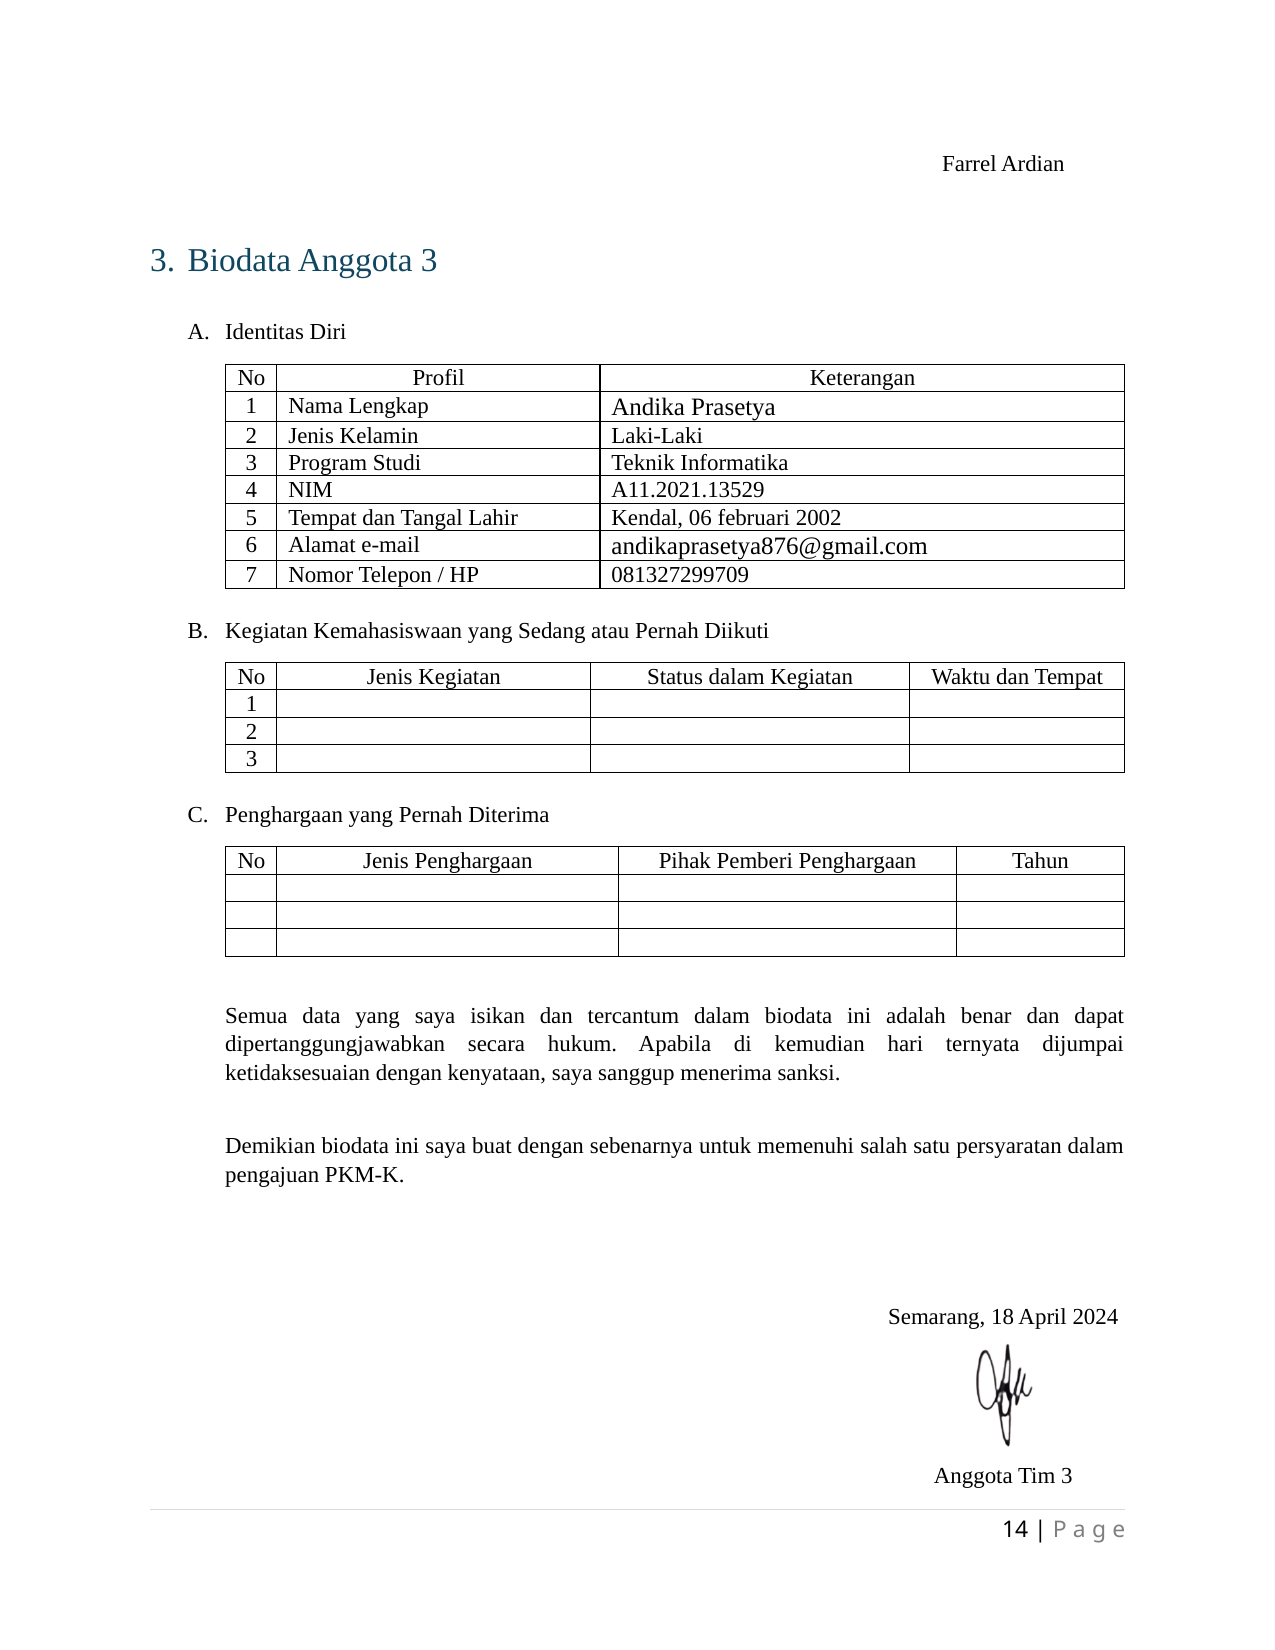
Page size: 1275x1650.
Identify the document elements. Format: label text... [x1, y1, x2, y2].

table_cell [226, 875, 276, 901]
table_cell [277, 929, 618, 956]
table_cell Laki-Laki [601, 422, 1124, 448]
table_cell [277, 902, 618, 928]
table_cell Andika Prasetya [601, 392, 1124, 421]
table_cell [619, 929, 956, 956]
table_header No [226, 663, 276, 689]
table_cell [591, 690, 909, 717]
list Kegiatan Kemahasiswaan yang Sedang atau Pernah Diikuti [187, 617, 1125, 643]
table_cell [910, 718, 1124, 744]
table_cell 4 [226, 476, 276, 503]
subtitle Biodata Anggota 3 [150, 240, 1125, 278]
table_cell Teknik Informatika [601, 449, 1124, 475]
table_cell [957, 902, 1124, 928]
table_cell [591, 745, 909, 772]
table_cell [277, 718, 590, 744]
table_cell 2 [226, 718, 276, 744]
table_cell [277, 875, 618, 901]
table_cell Nama Lengkap [277, 392, 599, 421]
table_header Status dalam Kegiatan [591, 663, 909, 689]
table_cell 3 [226, 745, 276, 772]
table_cell [957, 875, 1124, 901]
table_cell 3 [226, 449, 276, 475]
table_cell [591, 718, 909, 744]
table_cell 081327299709 [601, 561, 1124, 587]
table_cell Jenis Kelamin [277, 422, 599, 448]
table_header No [226, 847, 276, 873]
table_cell [910, 690, 1124, 717]
table_cell 1 [226, 392, 276, 421]
table_header Waktu dan Tempat [910, 663, 1124, 689]
table_header Jenis Penghargaan [277, 847, 618, 873]
table_cell Program Studi [277, 449, 599, 475]
table_cell Kendal, 06 februari 2002 [601, 504, 1124, 530]
table_header Keterangan [601, 365, 1124, 391]
table_cell andikaprasetya876@gmail.com [601, 531, 1124, 560]
table_header Pihak Pemberi Penghargaan [619, 847, 956, 873]
table_cell 7 [226, 561, 276, 587]
text Semua data yang saya isikan dan tercantum dalam biodata ini adalah benar dan dapat dipertanggungjawabkan secara hukum. Apabila di kemudian hari ternyata dijumpai ketidaksesuaian dengan kenyataan, saya sanggup menerima sanksi. [225, 1002, 1125, 1085]
table_header Profil [277, 365, 599, 391]
list Identitas Diri [187, 318, 1125, 345]
table_cell 2 [226, 422, 276, 448]
table_cell [910, 745, 1124, 772]
list Farrel Ardian [225, 150, 1125, 176]
list Semarang, 18 April 2024 [225, 1303, 1125, 1329]
table_cell Alamat e-mail [277, 531, 599, 560]
table_cell [277, 690, 590, 717]
table_cell [957, 929, 1124, 956]
table_cell 1 [226, 690, 276, 717]
table_cell Nomor Telepon / HP [277, 561, 599, 587]
list Penghargaan yang Pernah Diterima [187, 801, 1125, 827]
table_cell 5 [226, 504, 276, 530]
table_cell [226, 902, 276, 928]
table_cell A11.2021.13529 [601, 476, 1124, 503]
table_cell [619, 875, 956, 901]
table_cell [277, 745, 590, 772]
table_cell [226, 929, 276, 956]
table_header Jenis Kegiatan [277, 663, 590, 689]
table_cell Tempat dan Tangal Lahir [277, 504, 599, 530]
picture [938, 1331, 1068, 1460]
table_cell 6 [226, 531, 276, 560]
table_cell NIM [277, 476, 599, 503]
list Anggota Tim 3 [225, 1462, 1125, 1489]
table_header Tahun [957, 847, 1124, 873]
table_cell [619, 902, 956, 928]
table_header No [226, 365, 276, 391]
list Demikian biodata ini saya buat dengan sebenarnya untuk memenuhi salah satu persyaratan dalam pengajuan PKM-K. [225, 1132, 1125, 1187]
